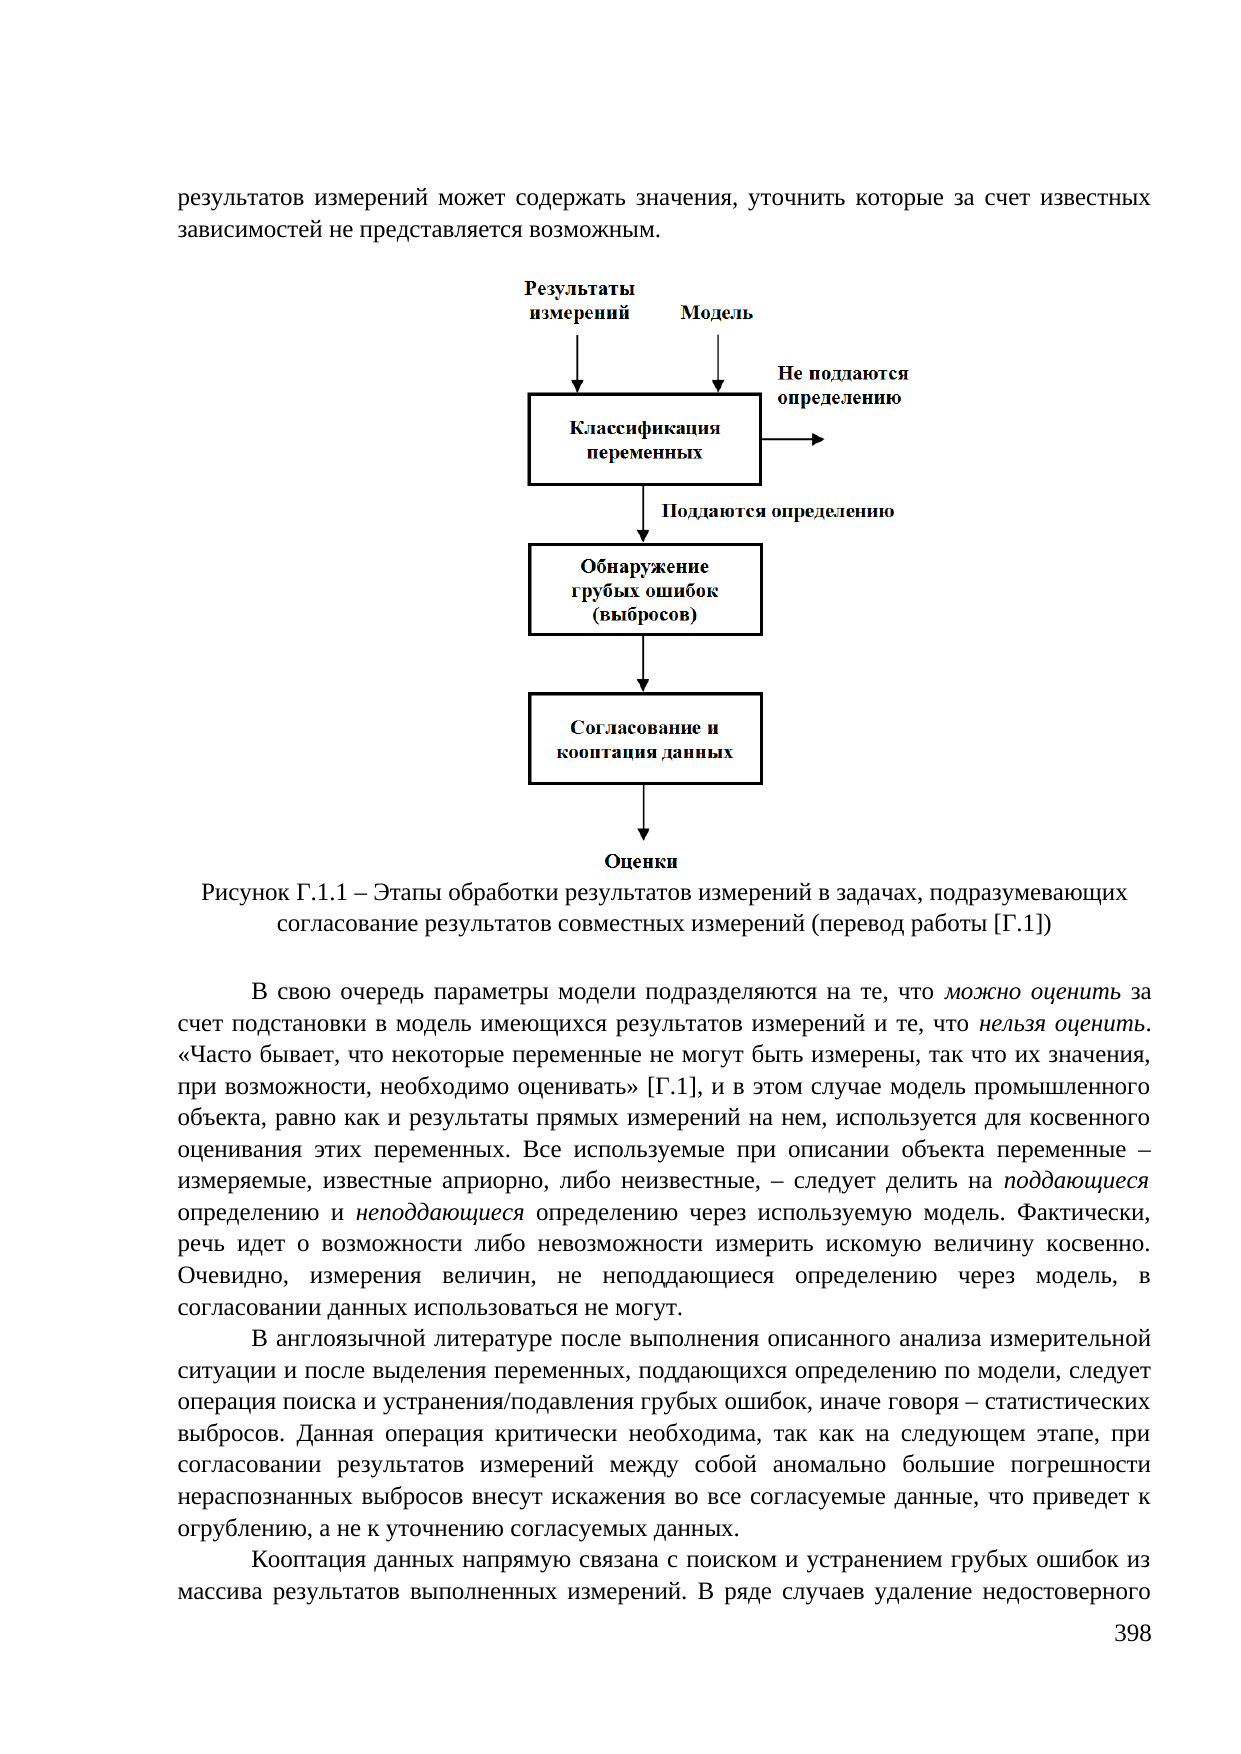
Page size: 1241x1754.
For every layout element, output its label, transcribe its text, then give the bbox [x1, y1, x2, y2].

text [177, 1544, 1152, 1604]
text В свою очередь параметры модели подразделяются на те, что можно оценить за счет подстановки в модель имеющихся результатов измерений и те, что нельзя оценить. «Часто бывает, что некоторые переменные не могут быть измерены, так что их значения, при возможности, необходимо оценивать» [Г.1], и в этом случае модель промышленного объекта, равно как и результаты прямых измерений на нем, используется для косвенного оценивания этих переменных. Все используемые при описании объекта переменные – измеряемые, известные априорно, либо неизвестные, – следует делить на поддающиеся определению и неподдающиеся определению через используемую модель. Фактически, речь идет о возможности либо невозможности измерить искомую величину косвенно. Очевидно, измерения величин, не неподдающиеся определению через модель, в согласовании данных использоваться не могут. [177, 976, 1152, 1320]
picture [418, 277, 911, 874]
text В англоязычной литературе после выполнения описанного анализа измерительной ситуации и после выделения переменных, поддающихся определению по модели, следует операция поиска и устранения/подавления грубых ошибок, иначе говоря – статистических выбросов. Данная операция критически необходима, так как на следующем этапе, при согласовании результатов измерений между собой аномально большие погрешности нераспознанных выбросов внесут искажения во все согласуемые данные, что приведет к огрублению, а не к уточнению согласуемых данных. [177, 1323, 1152, 1541]
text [177, 182, 1152, 243]
text Рисунок Г.1.1 – Этапы обработки результатов измерений в задачах, подразумевающих согласование результатов совместных измерений (перевод работы [Г.1]) [177, 877, 1152, 937]
